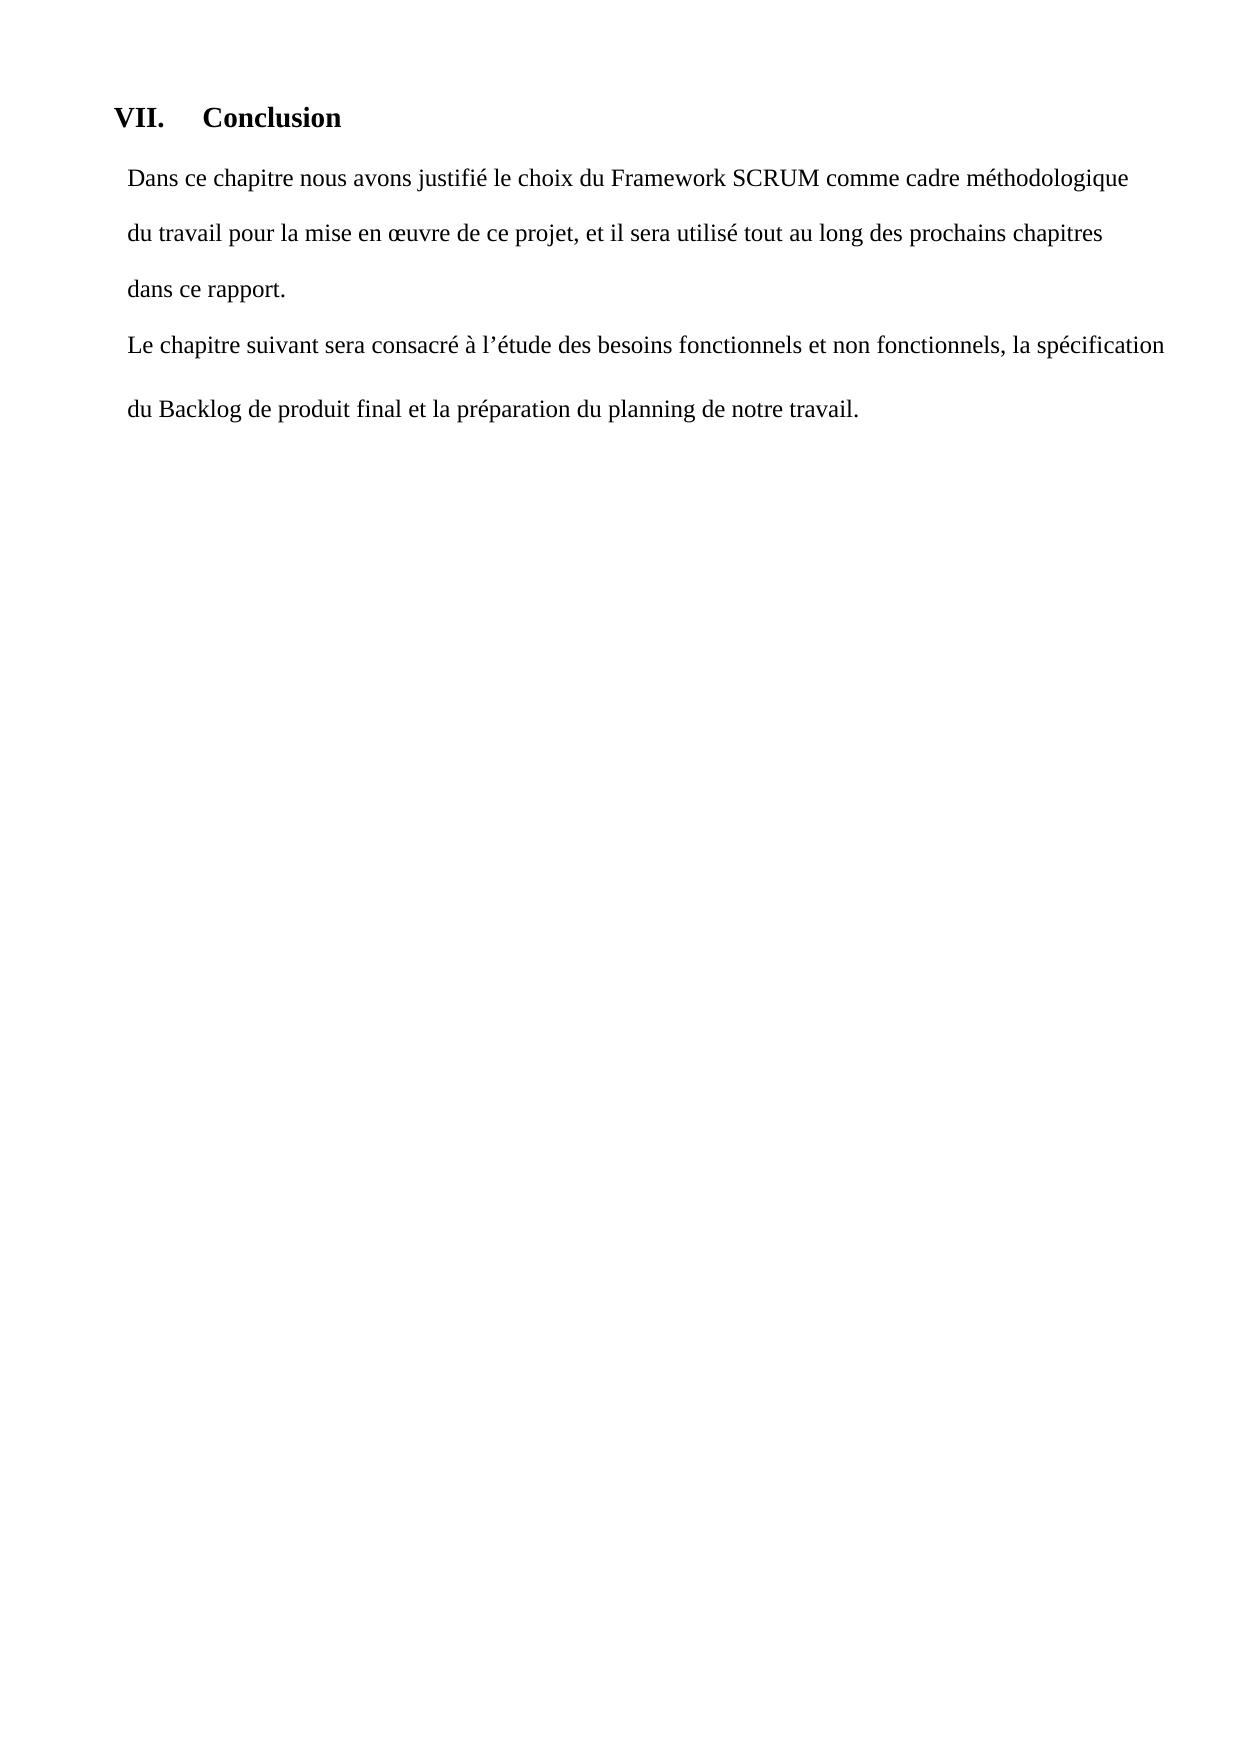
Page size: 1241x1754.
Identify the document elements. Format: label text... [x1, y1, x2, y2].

subtitle du travail pour la mise en œuvre de ce projet, et il sera utilisé tout au long des prochains chapitres [127, 218, 1240, 247]
text du Backlog de produit final et la préparation du planning de notre travail. [127, 394, 1240, 422]
subtitle Dans ce chapitre nous avons justifié le choix du Framework SCRUM comme cadre méthodologique [127, 163, 1240, 192]
subtitle dans ce rapport. [127, 274, 1240, 303]
subtitle Conclusion [164, 100, 1199, 133]
text Le chapitre suivant sera consacré à l’étude des besoins fonctionnels et non fonctionnels, la spécification [127, 330, 1240, 358]
